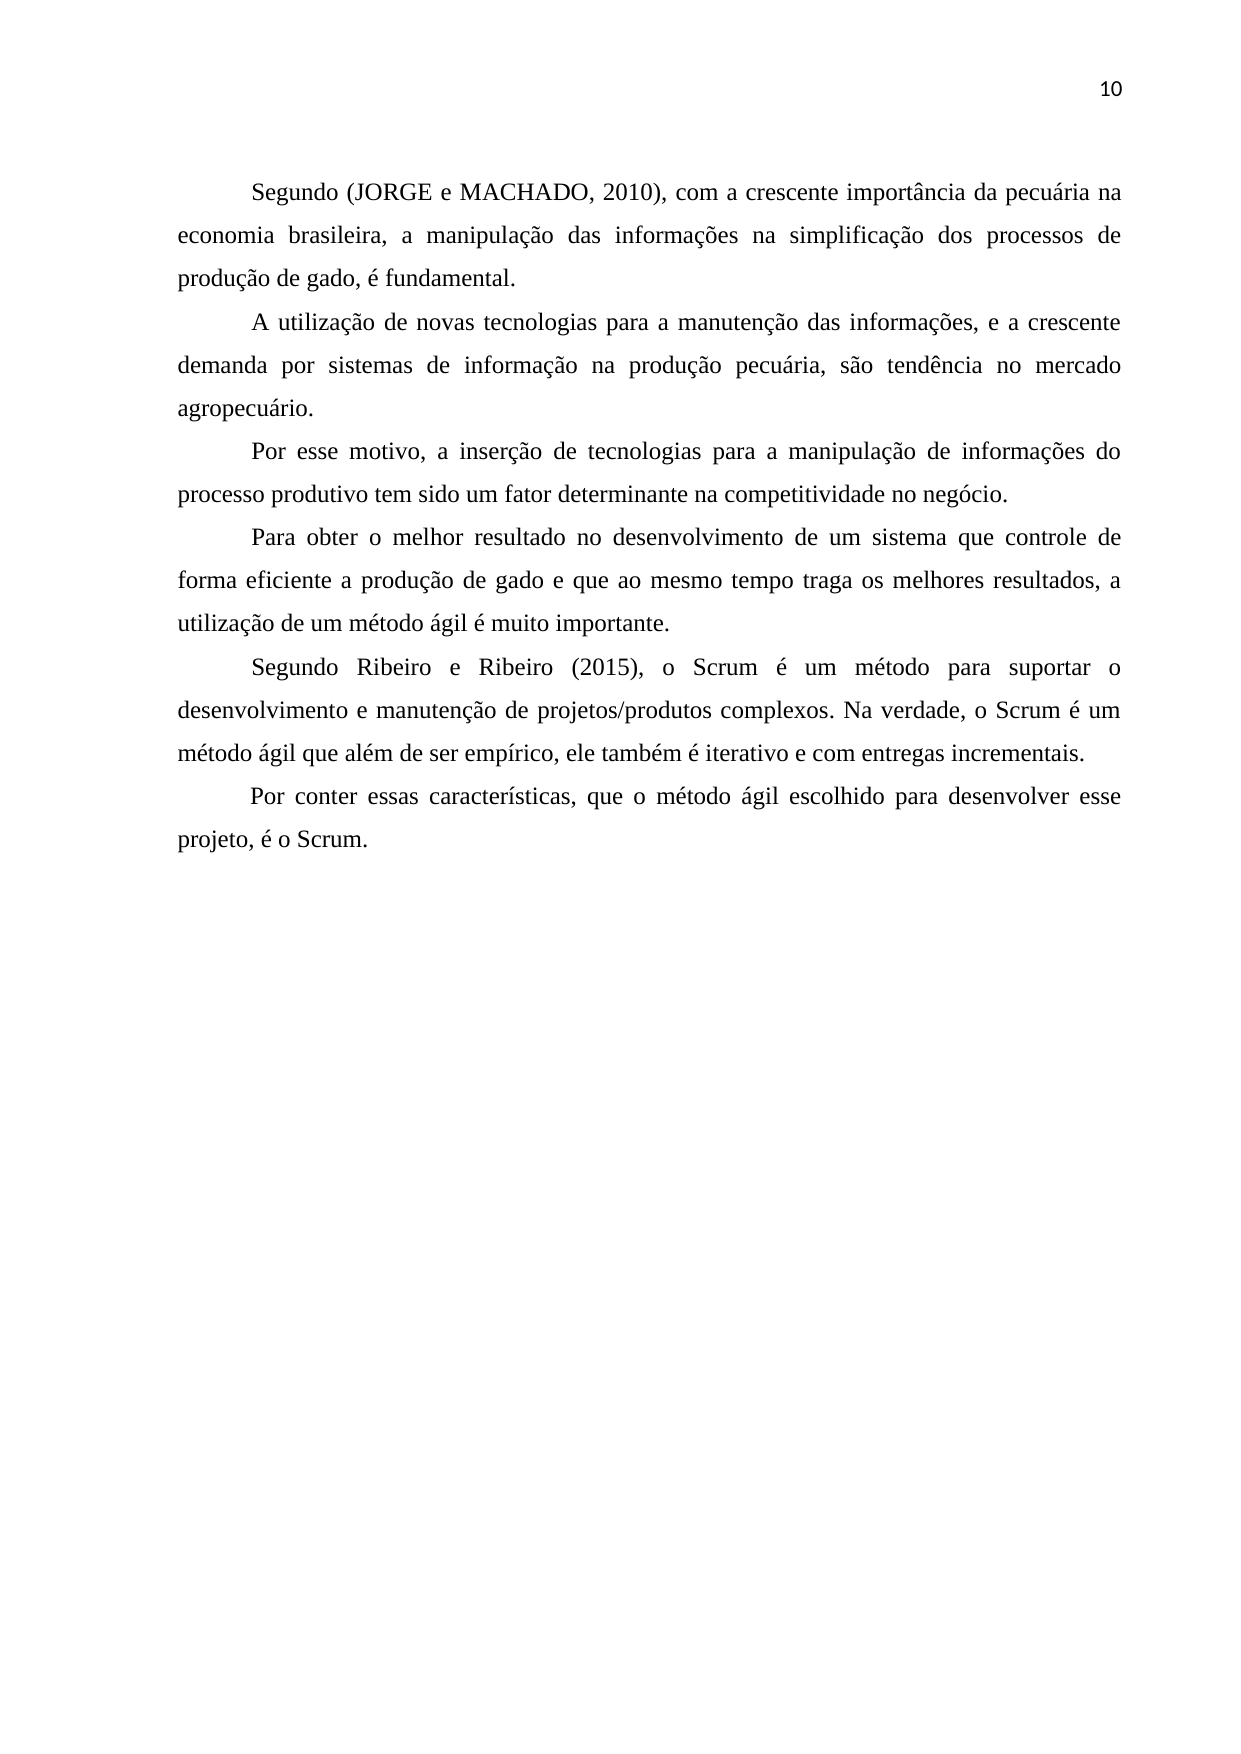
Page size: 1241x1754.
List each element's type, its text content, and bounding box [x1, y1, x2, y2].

list Por conter essas características, que o método ágil escolhido para desenvolver esse projeto, é o Scrum. [177, 781, 1122, 853]
list Segundo Ribeiro e Ribeiro (2015), o Scrum é um método para suportar o desenvolvimento e manutenção de projetos/produtos complexos. Na verdade, o Scrum é um método ágil que além de ser empírico, ele também é iterativo e com entregas incrementais. [177, 652, 1122, 767]
list A utilização de novas tecnologias para a manutenção das informações, e a crescente demanda por sistemas de informação na produção pecuária, são tendência no mercado agropecuário. [177, 307, 1122, 422]
list Por esse motivo, a inserção de tecnologias para a manipulação de informações do processo produtivo tem sido um fator determinante na competitividade no negócio. [177, 436, 1122, 508]
list Para obter o melhor resultado no desenvolvimento de um sistema que controle de forma eficiente a produção de gado e que ao mesmo tempo traga os melhores resultados, a utilização de um método ágil é muito importante. [177, 522, 1122, 637]
list Segundo (JORGE e MACHADO, 2010), com a crescente importância da pecuária na economia brasileira, a manipulação das informações na simplificação dos processos de produção de gado, é fundamental. [177, 177, 1122, 292]
